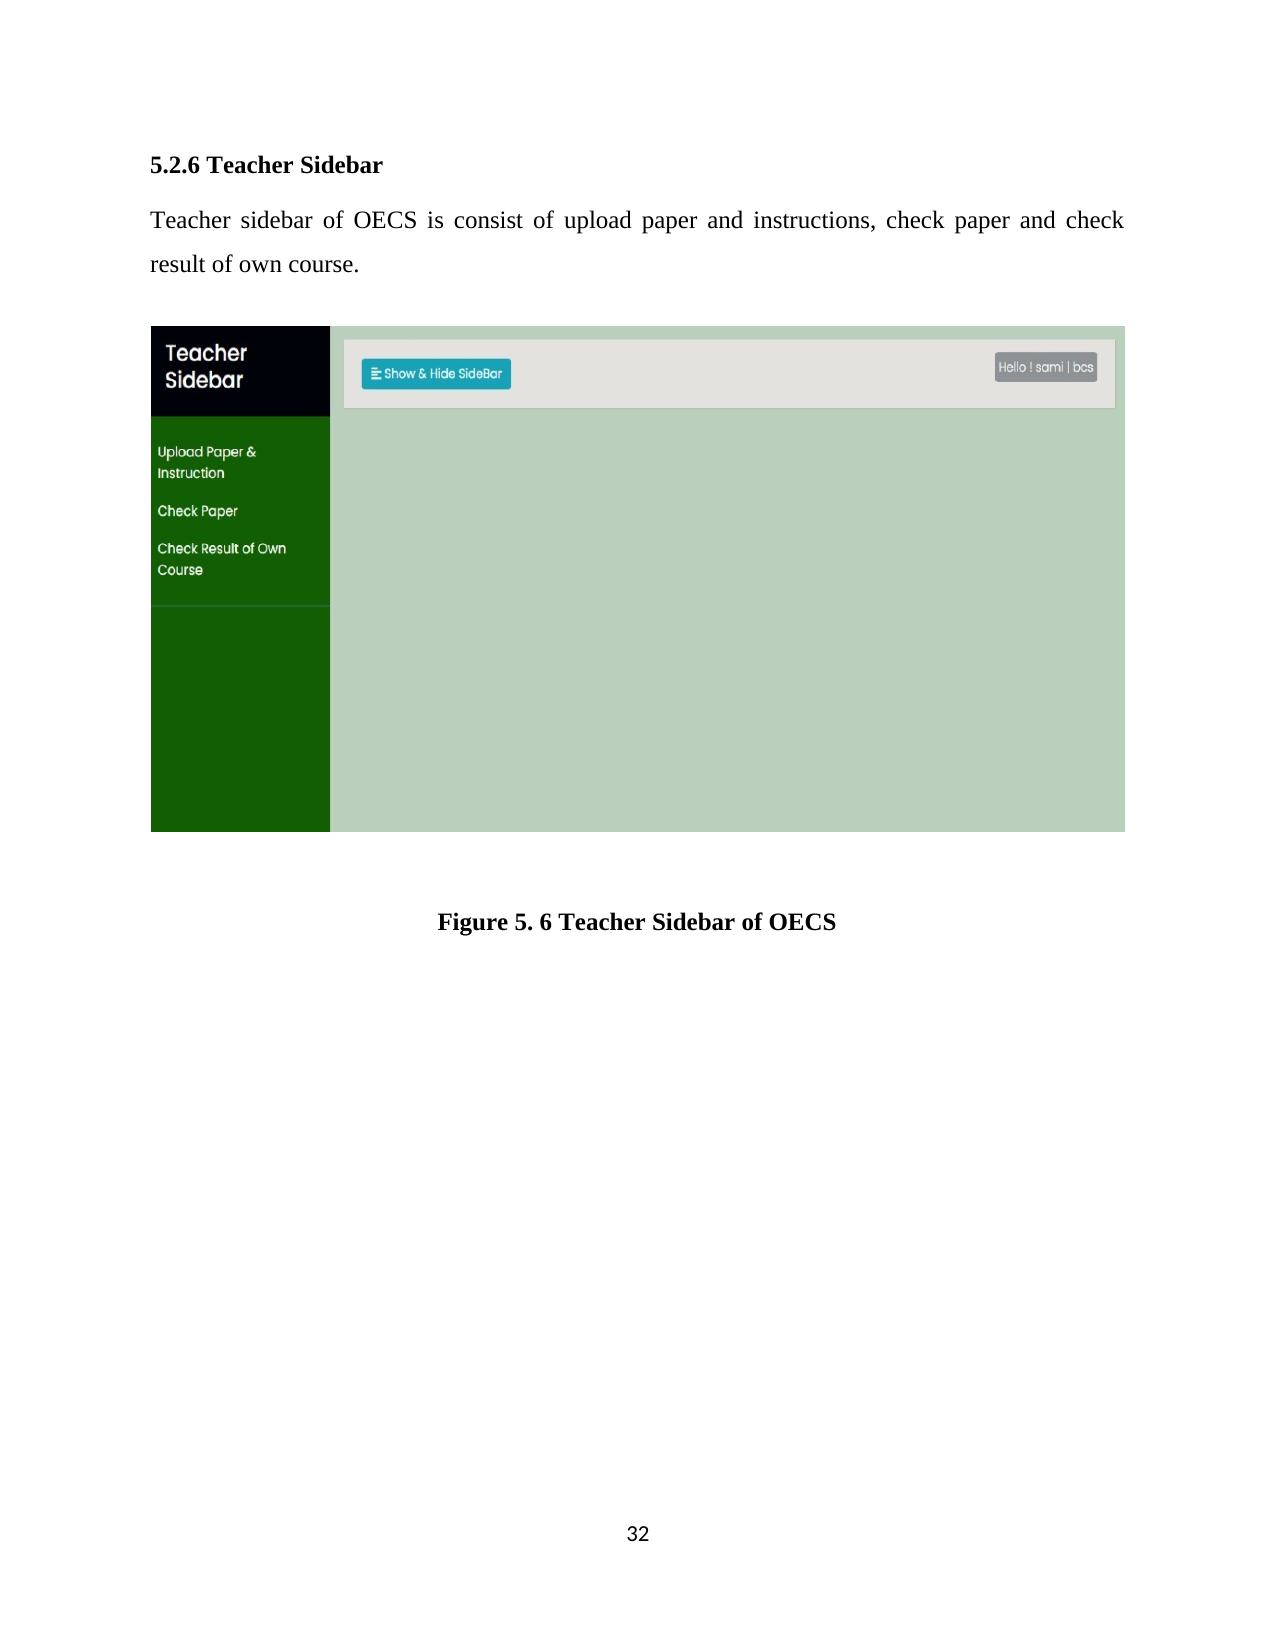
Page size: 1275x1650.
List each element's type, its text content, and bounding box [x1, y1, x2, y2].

subtitle 5.2.6 Teacher Sidebar [150, 150, 1125, 179]
text Teacher sidebar of OECS is consist of upload paper and instructions, check paper and check result of own course. [150, 206, 1125, 277]
picture [151, 326, 1125, 832]
